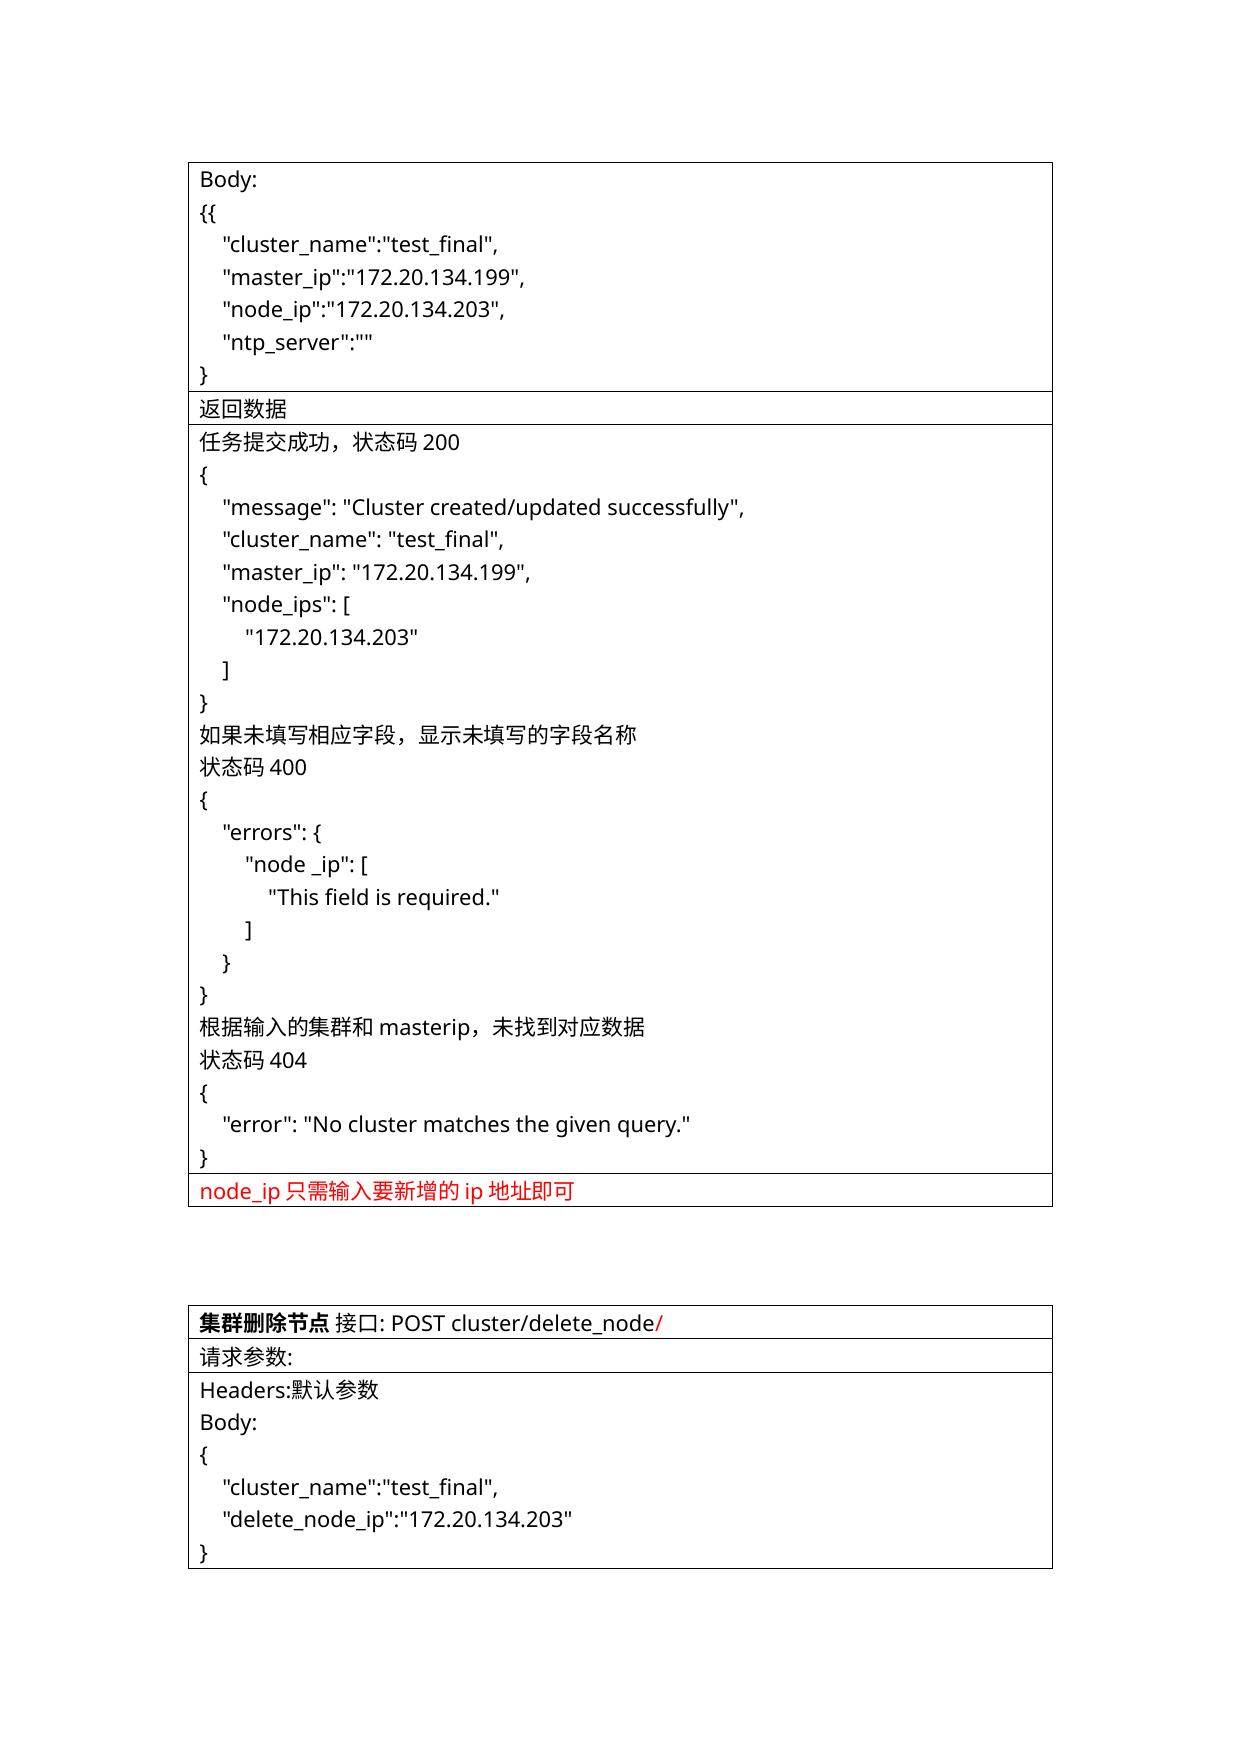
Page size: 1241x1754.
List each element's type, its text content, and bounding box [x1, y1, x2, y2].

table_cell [189, 163, 1052, 391]
table_header 集群删除节点 接口: POST cluster/delete_node/ [189, 1306, 1052, 1338]
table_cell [189, 1373, 1052, 1568]
table_cell node_ip只需输入要新增的ip地址即可 [189, 1174, 1052, 1206]
table_cell 任务提交成功，状态码200 { "message": "Cluster created/updated successfully", "cluster_name": "test_final", "master_ip": "172.20.134.199", "node_ips": [ "172.20.134.203" ] } 如果未填写相应字段，显示未填写的字段名称 状态码400 { "errors": { "node _ip": [ "This field is required." ] } } 根据输入的集群和masterip，未找到对应数据 状态码404 { "error": "No cluster matches the given query." } [189, 425, 1052, 1173]
table_cell 返回数据 [189, 392, 1052, 424]
table_cell 请求参数: [189, 1339, 1052, 1372]
